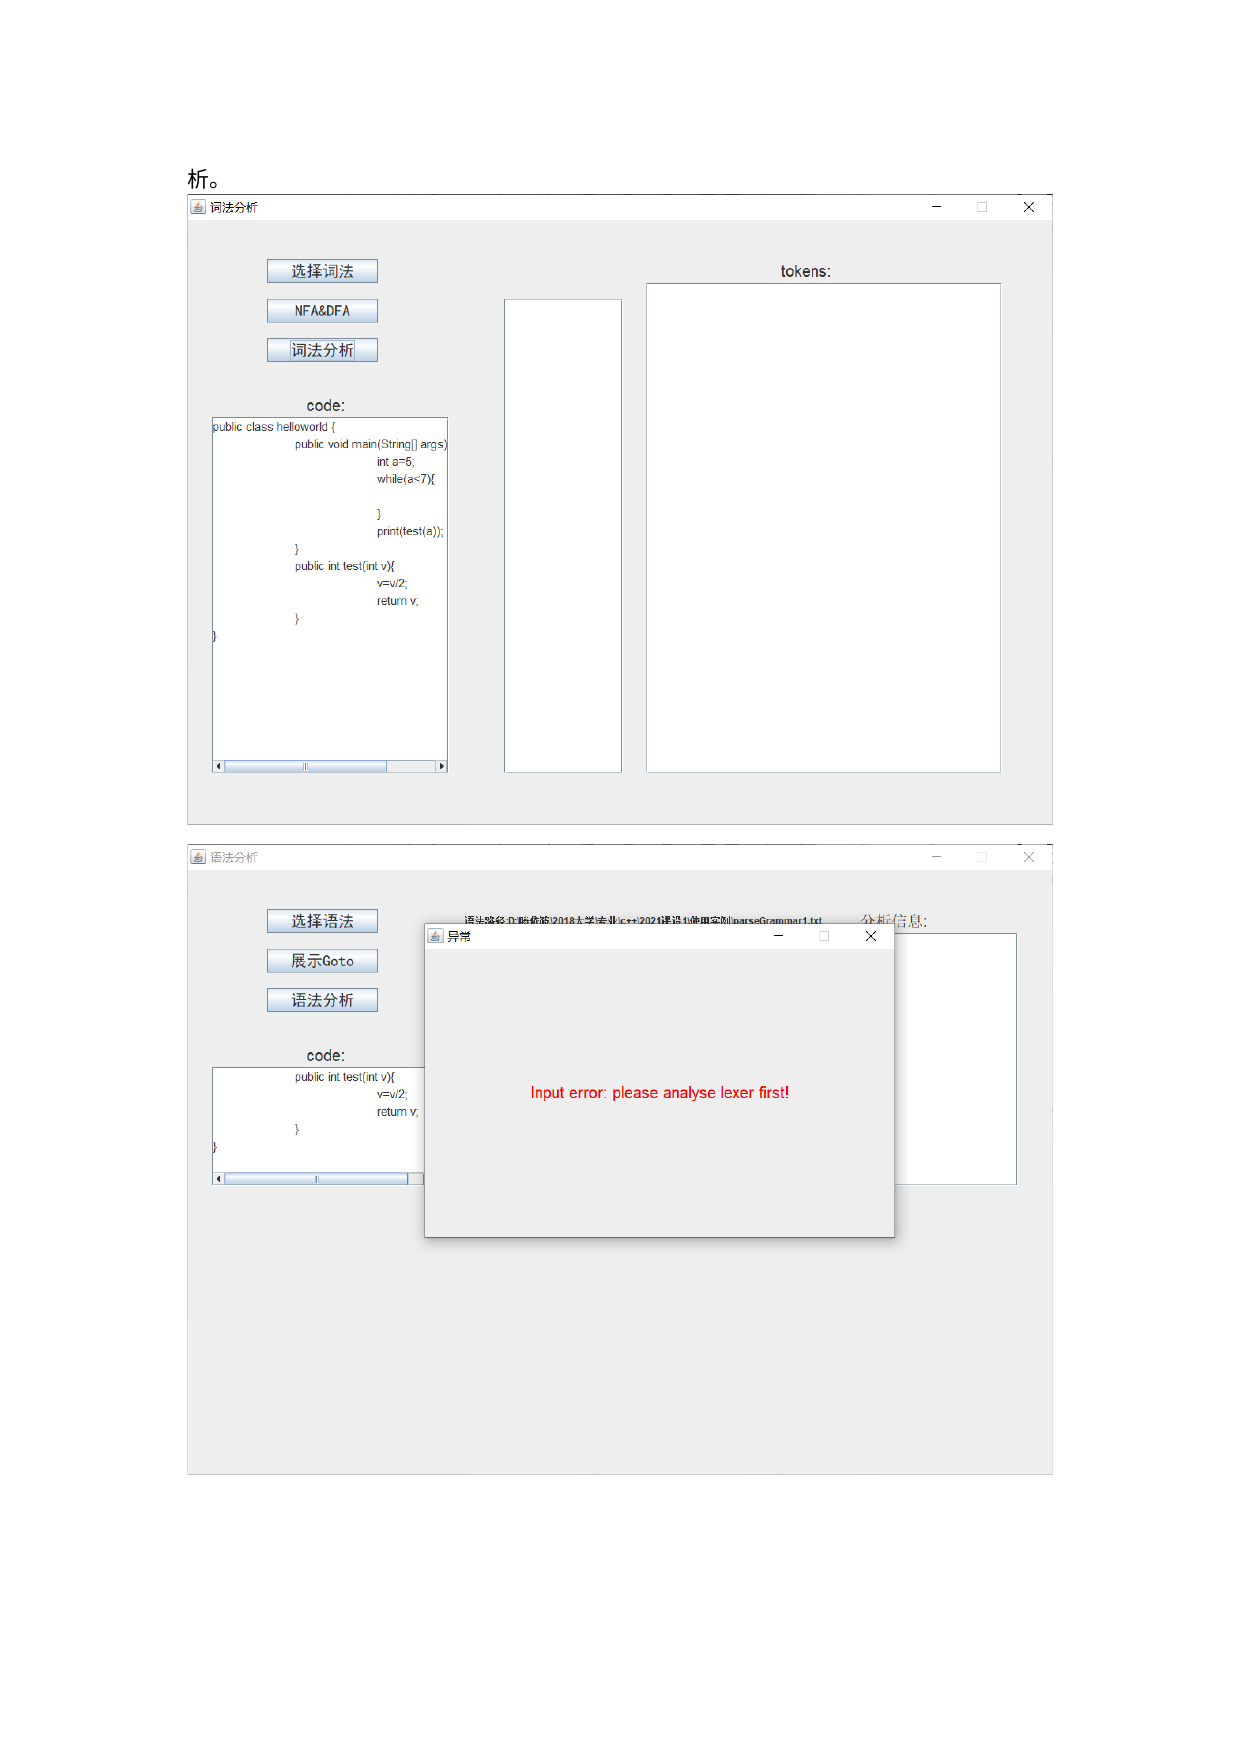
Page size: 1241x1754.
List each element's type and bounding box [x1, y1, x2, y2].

picture [187, 194, 1053, 825]
text [187, 162, 1053, 194]
picture [187, 844, 1053, 1475]
